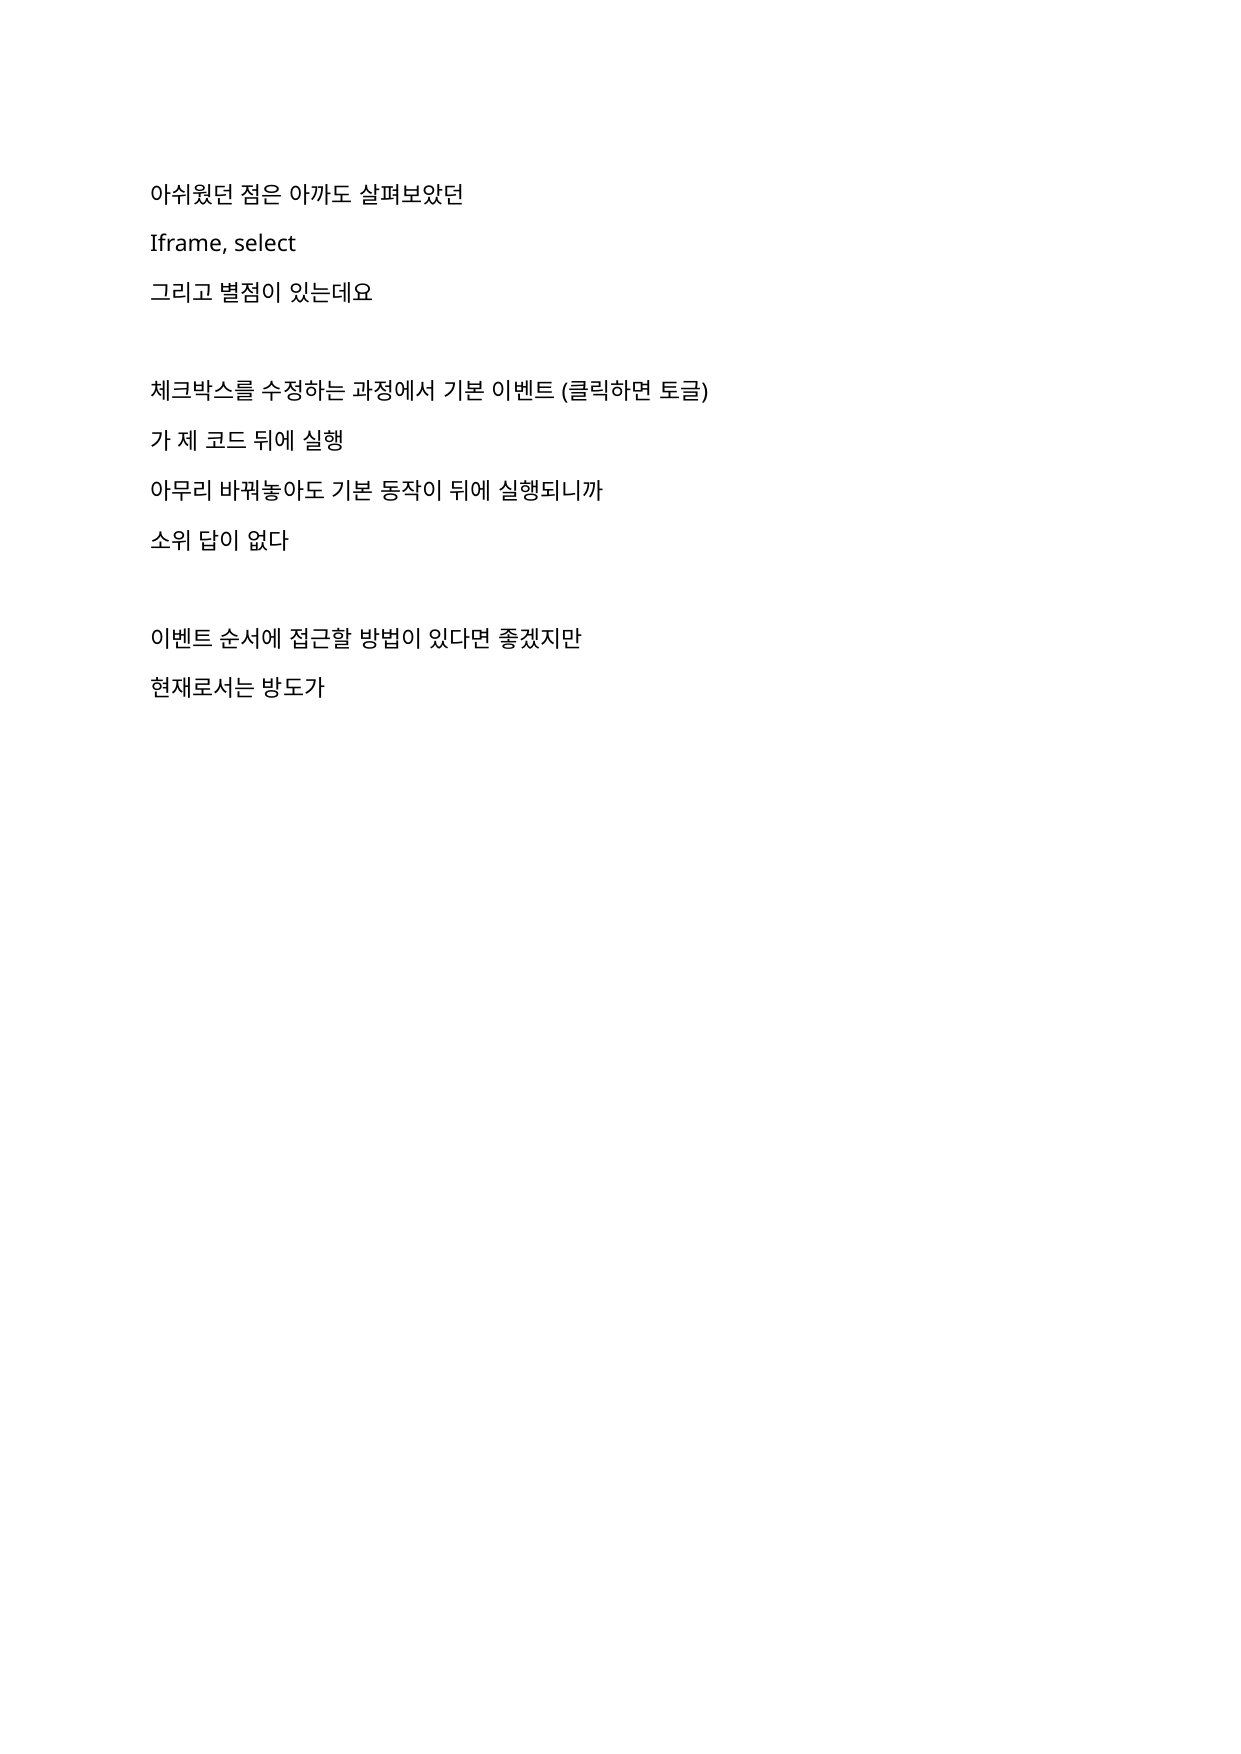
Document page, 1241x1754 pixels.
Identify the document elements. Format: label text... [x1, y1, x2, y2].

text 체크박스를 수정하는 과정에서 기본 이벤트 (클릭하면 토글) [150, 373, 1090, 406]
text Iframe, select [150, 227, 1090, 258]
text 아무리 바꿔놓아도 기본 동작이 뒤에 실행되니까 [150, 473, 1090, 506]
text 가 제 코드 뒤에 실행 [150, 423, 1090, 456]
text 아쉬웠던 점은 아까도 살펴보았던 [150, 177, 1090, 210]
text 그리고 별점이 있는데요 [150, 275, 1090, 308]
text 소위 답이 없다 [150, 523, 1090, 556]
text 현재로서는 방도가 [150, 670, 1090, 703]
text 이벤트 순서에 접근할 방법이 있다면 좋겠지만 [150, 620, 1090, 654]
